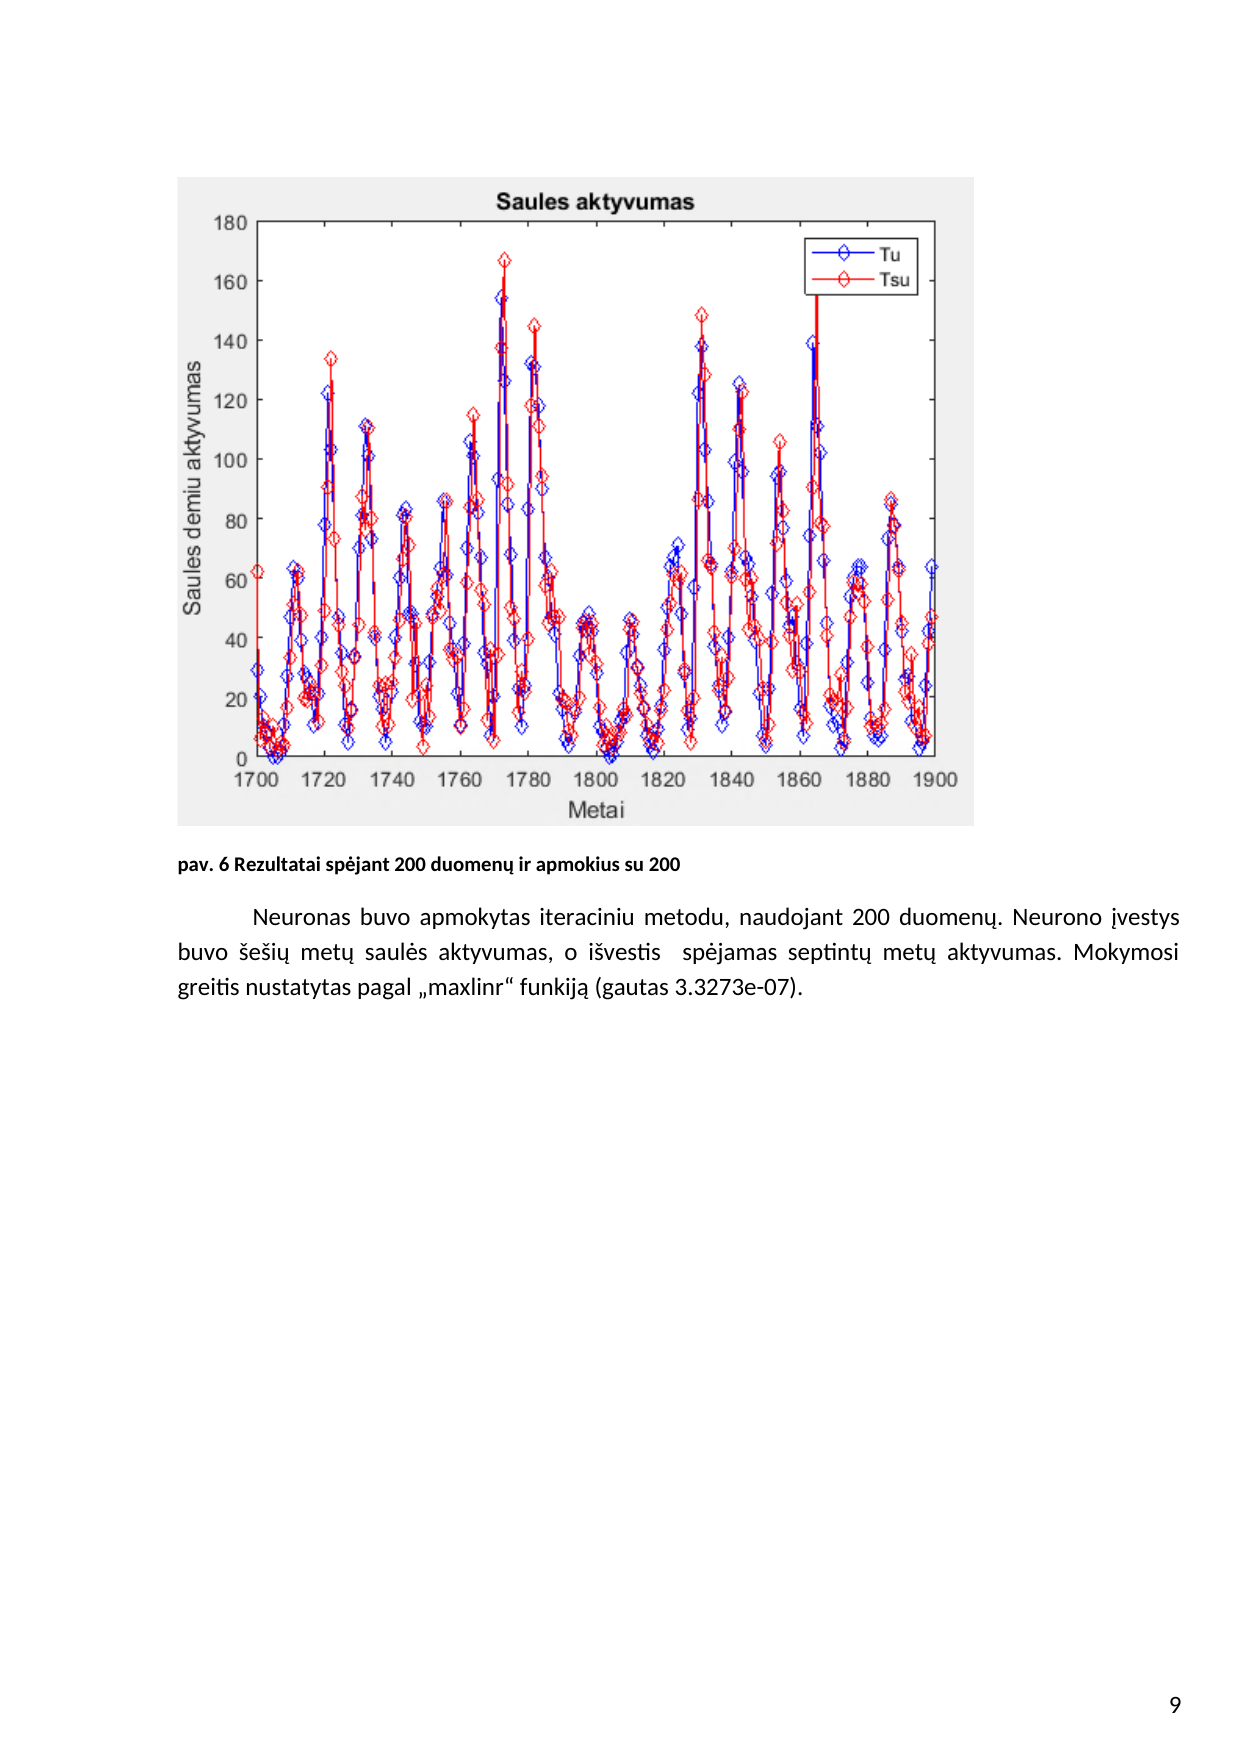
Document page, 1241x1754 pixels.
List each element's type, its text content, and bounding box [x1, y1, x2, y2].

text pav. 6 Rezultatai spėjant 200 duomenų ir apmokius su 200 [177, 851, 1181, 876]
picture [177, 177, 974, 826]
text Neuronas buvo apmokytas iteraciniu metodu, naudojant 200 duomenų. Neurono įvestys buvo šešių metų saulės aktyvumas, o išvestis spėjamas septintų metų aktyvumas. Mokymosi greitis nustatytas pagal „maxlinr“ funkiją (gautas 3.3273e-07). [177, 901, 1181, 1001]
